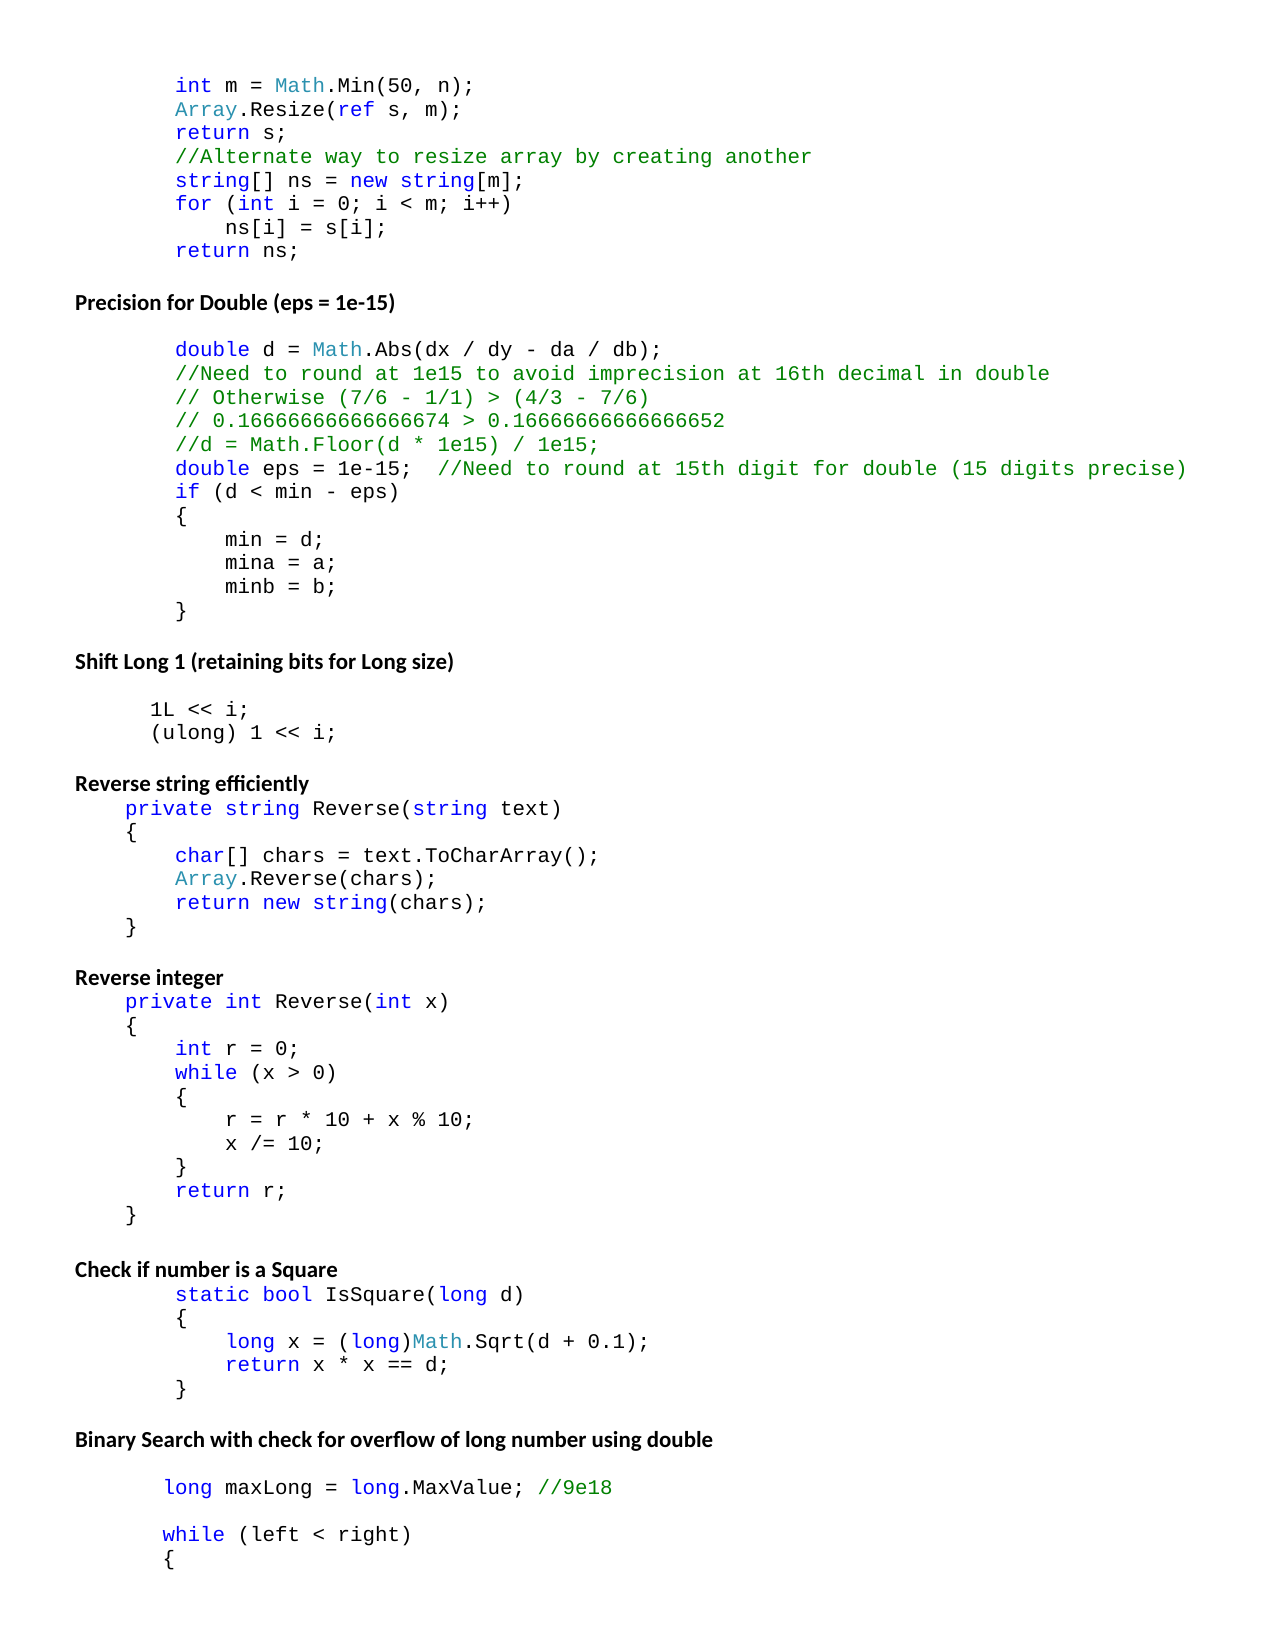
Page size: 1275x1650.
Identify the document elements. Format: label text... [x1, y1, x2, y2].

text private int Reverse(int x) [75, 991, 1200, 1015]
text while (x > 0) [75, 1062, 1200, 1086]
text ns[i] = s[i]; [75, 217, 1200, 241]
text // 0.16666666666666674 > 0.16666666666666652 [75, 410, 1200, 434]
text //Need to round at 1e15 to avoid imprecision at 16th decimal in double [75, 363, 1200, 387]
text return r; [75, 1180, 1200, 1204]
text { [75, 505, 1200, 529]
text string[] ns = new string[m]; [75, 169, 1200, 193]
text minb = b; [75, 576, 1200, 599]
text mina = a; [75, 552, 1200, 576]
text if (d < min - eps) [75, 481, 1200, 505]
text return x * x == d; [75, 1354, 1200, 1378]
text } [75, 1204, 1200, 1227]
text 1L << i; [75, 698, 1200, 722]
text while (left < right) [75, 1524, 1200, 1548]
text Precision for Double (eps = 1e-15) [75, 288, 1200, 316]
text Binary Search with check for overflow of long number using double [75, 1425, 1200, 1453]
text //d = Math.Floor(d * 1e15) / 1e15; [75, 434, 1200, 458]
text int m = Math.Min(50, n); [75, 75, 1200, 99]
text { [75, 821, 1200, 845]
text (ulong) 1 << i; [75, 722, 1200, 746]
text long x = (long)Math.Sqrt(d + 0.1); [75, 1331, 1200, 1354]
text x /= 10; [75, 1133, 1200, 1157]
text r = r * 10 + x % 10; [75, 1109, 1200, 1133]
text { [75, 1086, 1200, 1109]
text double eps = 1e-15; //Need to round at 15th digit for double (15 digits precise) [75, 458, 1200, 481]
text { [75, 1307, 1200, 1331]
text Array.Reverse(chars); [75, 868, 1200, 892]
text long maxLong = long.MaxValue; //9e18 [75, 1477, 1200, 1501]
text } [75, 599, 1200, 623]
text int r = 0; [75, 1038, 1200, 1062]
text min = d; [75, 529, 1200, 552]
text char[] chars = text.ToCharArray(); [75, 845, 1200, 868]
text return new string(chars); [75, 892, 1200, 916]
text { [75, 1015, 1200, 1038]
text } [75, 1378, 1200, 1402]
text for (int i = 0; i < m; i++) [75, 193, 1200, 217]
text { [75, 1548, 1200, 1572]
text return ns; [75, 241, 1200, 264]
text } [75, 1157, 1200, 1180]
text //Alternate way to resize array by creating another [75, 146, 1200, 169]
text Check if number is a Square [75, 1256, 1200, 1283]
text Shift Long 1 (retaining bits for Long size) [75, 647, 1200, 675]
text } [75, 916, 1200, 939]
text static bool IsSquare(long d) [75, 1283, 1200, 1307]
text // Otherwise (7/6 - 1/1) > (4/3 - 7/6) [75, 387, 1200, 410]
text Reverse integer [75, 963, 1200, 991]
text private string Reverse(string text) [75, 797, 1200, 821]
text Array.Resize(ref s, m); [75, 99, 1200, 122]
text double d = Math.Abs(dx / dy - da / db); [75, 339, 1200, 363]
text return s; [75, 122, 1200, 146]
text Reverse string efficiently [75, 769, 1200, 797]
